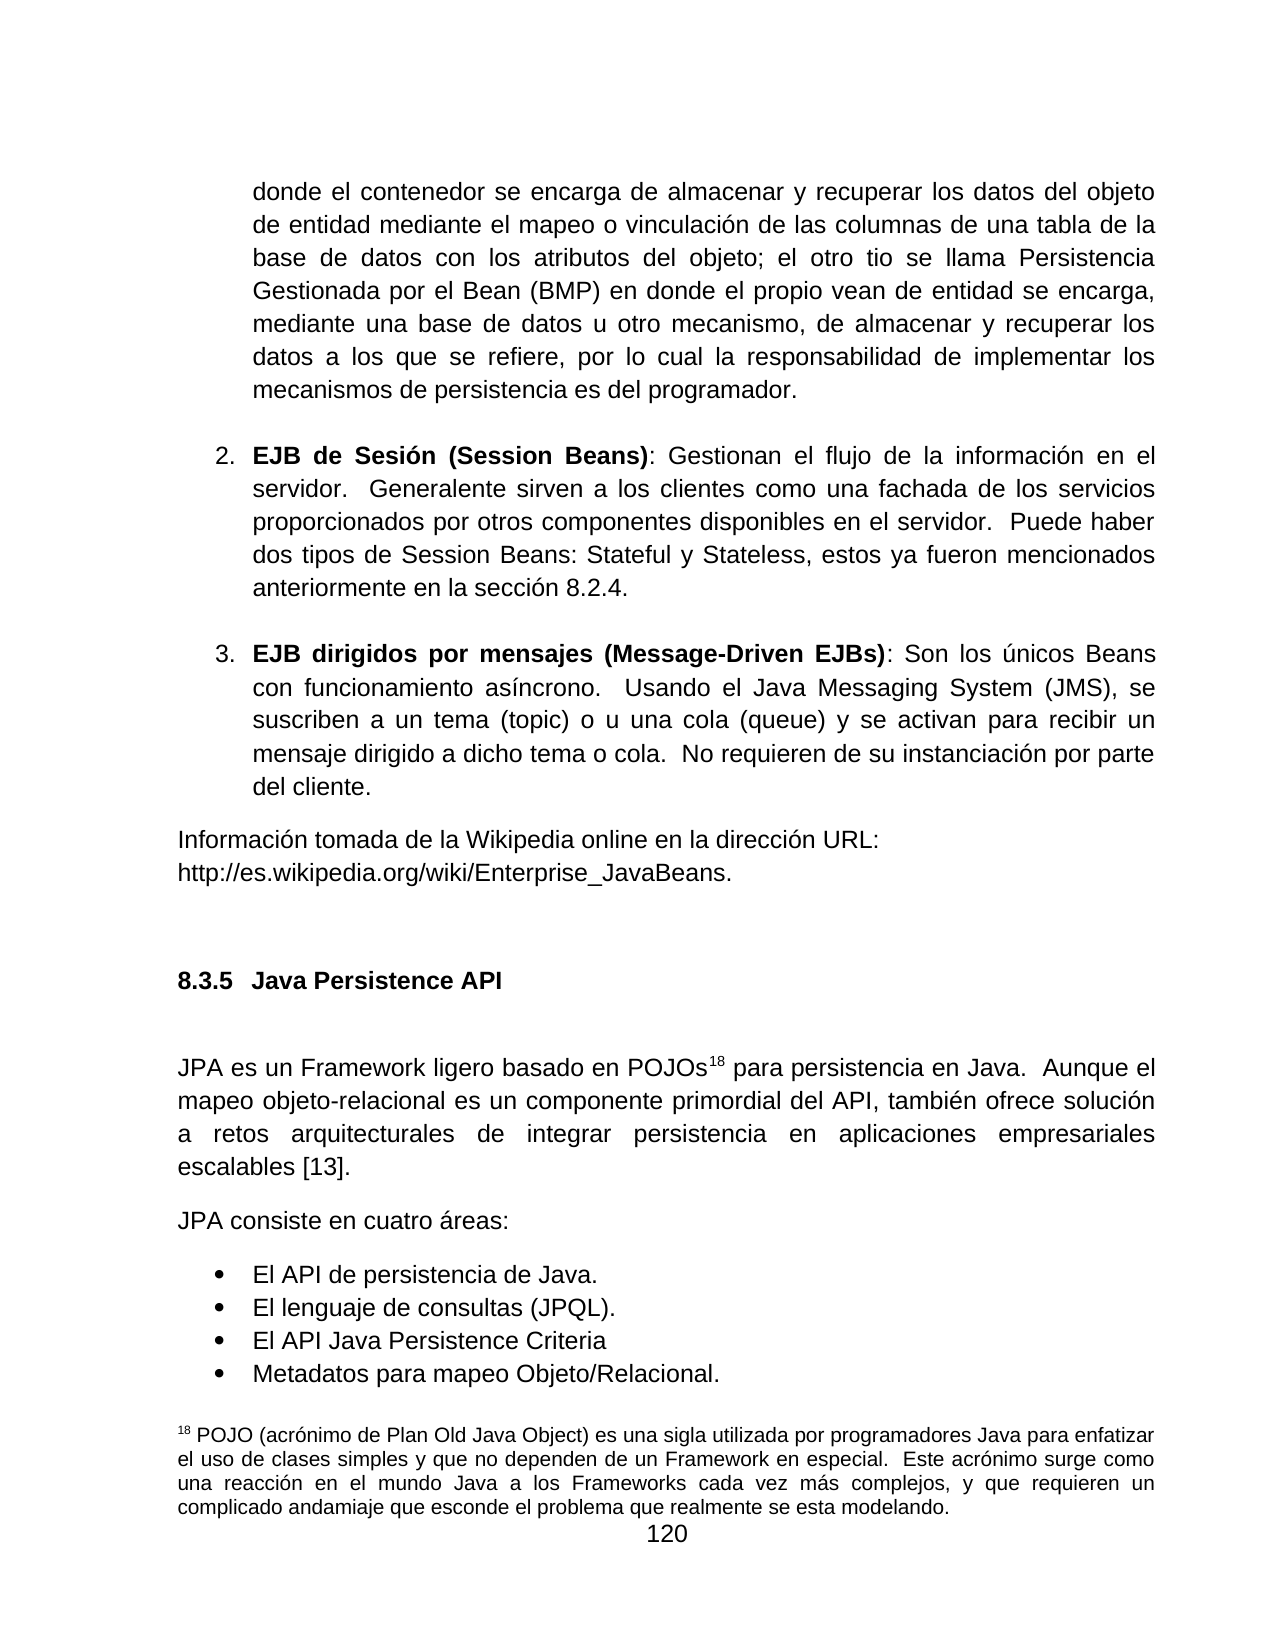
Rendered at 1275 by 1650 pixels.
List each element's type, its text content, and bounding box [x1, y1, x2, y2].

subtitle Java Persistence API [177, 966, 1157, 995]
text JPA es un Framework ligero basado en POJOs para persistencia en Java. Aunque el mapeo objeto-relacional es un componente primordial del API, también ofrece solución a retos arquitecturales de integrar persistencia en aplicaciones empresariales escalables. [177, 1053, 1157, 1181]
list El API Java Persistence Criteria [215, 1326, 1157, 1355]
list EJB de Sesión (Session Beans): Gestionan el flujo de la información en el servidor. Generalente sirven a los clientes como una fachada de los servicios proporcionados por otros componentes disponibles en el servidor. Puede haber dos tipos de Session Beans: Stateful y Stateless, estos ya fueron mencionados anteriormente en la sección 8.2.4. [215, 441, 1157, 602]
list EJB dirigidos por mensajes (Message-Driven EJBs): Son los únicos Beans con funcionamiento asíncrono. Usando el Java Messaging System (JMS), se suscriben a un tema (topic) o u una cola (queue) y se activan para recibir un mensaje dirigido a dicho tema o cola. No requieren de su instanciación por parte del cliente. [215, 639, 1157, 800]
list El lenguaje de consultas (JPQL). [215, 1293, 1157, 1322]
list Metadatos para mapeo Objeto/Relacional. [215, 1359, 1157, 1388]
text JPA consiste en cuatro áreas: [177, 1206, 1157, 1235]
text Información tomada de la Wikipedia online en la dirección URL: http://es.wikipedia.org/wiki/Enterprise_JavaBeans. [177, 825, 1157, 887]
list El API de persistencia de Java. [215, 1260, 1157, 1289]
